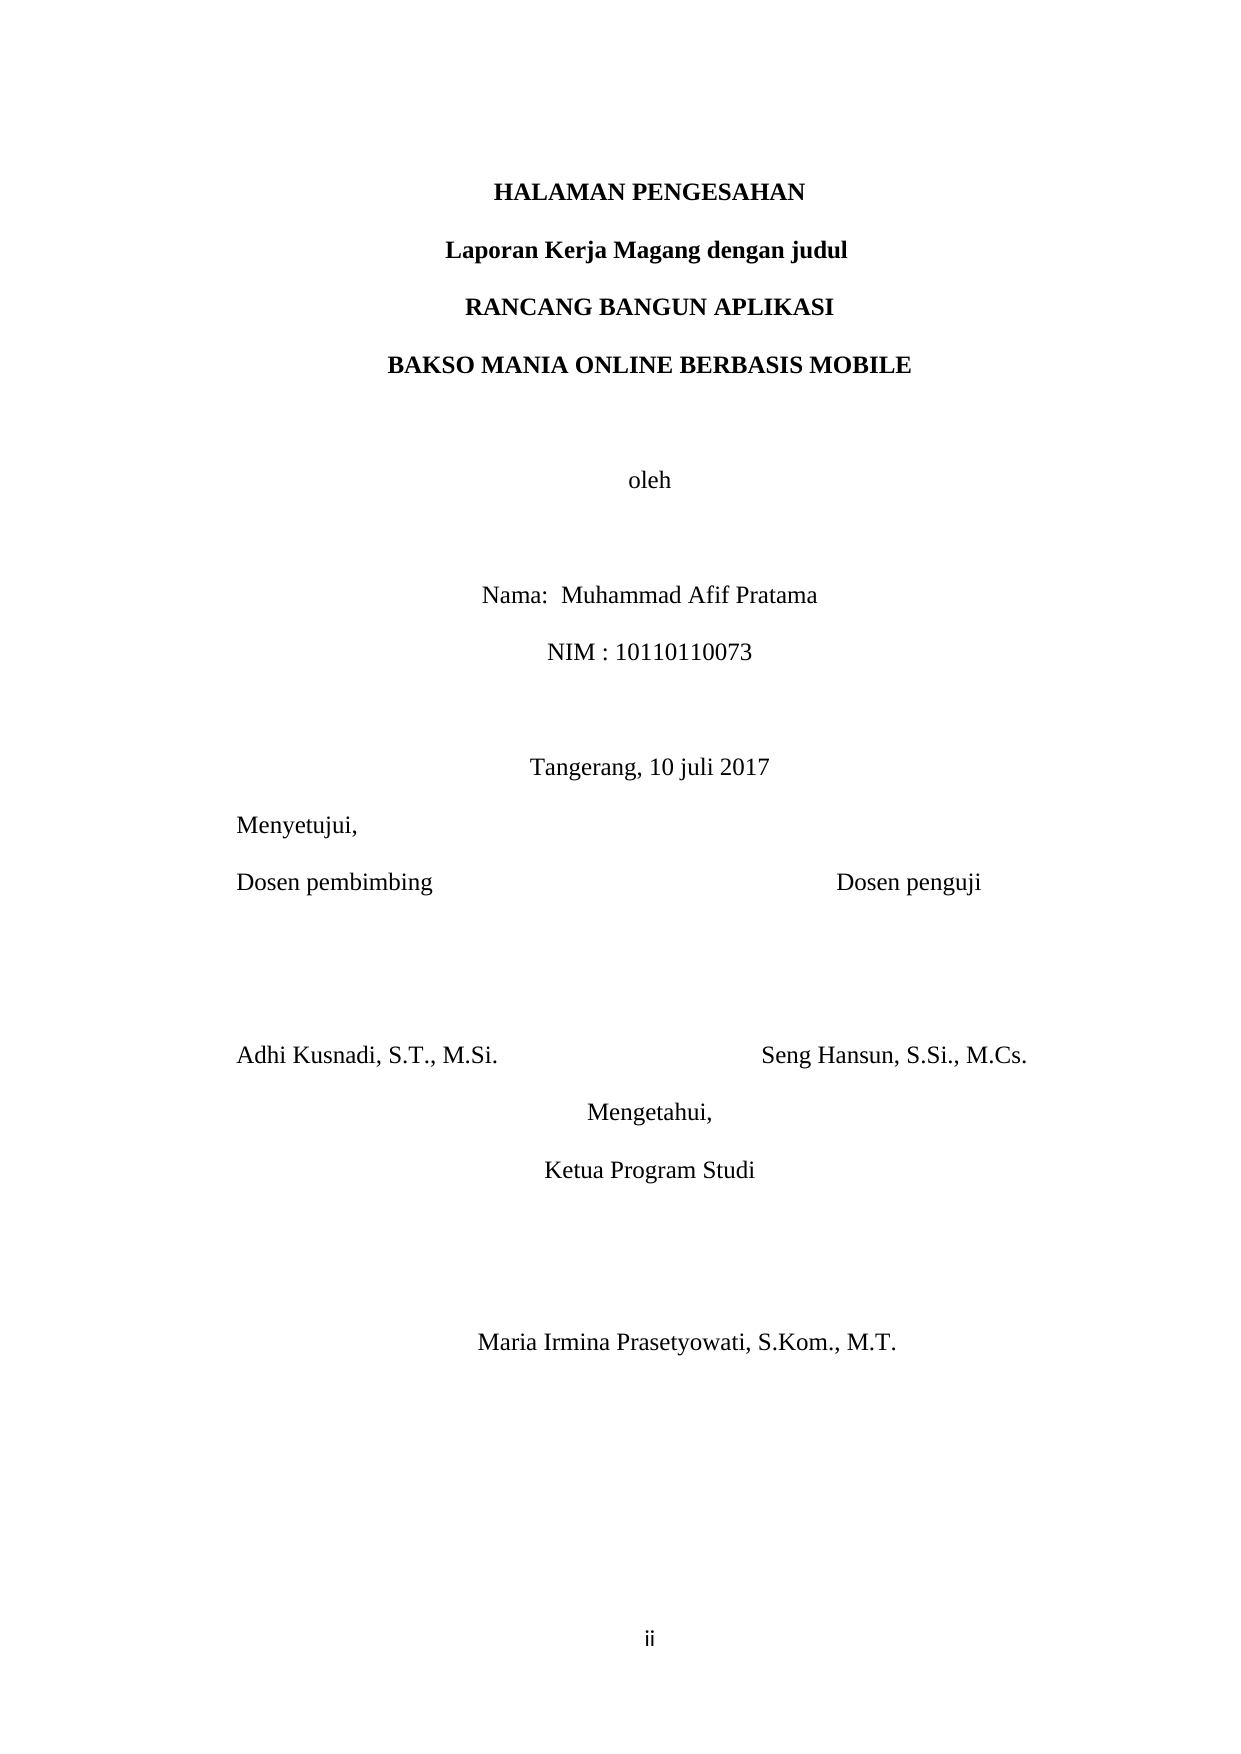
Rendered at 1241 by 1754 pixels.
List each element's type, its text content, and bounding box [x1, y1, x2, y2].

text Nama: Muhammad Afif Pratama [236, 580, 1063, 608]
text Ketua Program Studi [236, 1155, 1063, 1183]
text Maria Irmina Prasetyowati, S.Kom., M.T. [236, 1327, 1063, 1356]
text HALAMAN PENGESAHAN [236, 177, 1063, 206]
text Dosen pembimbing Dosen penguji [236, 867, 1063, 896]
text Menyetujui, [236, 810, 1063, 838]
text Tangerang, 10 juli 2017 [236, 752, 1063, 781]
text BAKSO MANIA ONLINE BERBASIS MOBILE [236, 350, 1063, 378]
text oleh [236, 465, 1063, 493]
text NIM : 10110110073 [236, 637, 1063, 666]
text Adhi Kusnadi, S.T., M.Si. Seng Hansun, S.Si., M.Cs. [236, 1040, 1063, 1068]
text Laporan Kerja Magang dengan judul RANCANG BANGUN APLIKASI [236, 235, 1063, 321]
text Mengetahui, [236, 1097, 1063, 1126]
